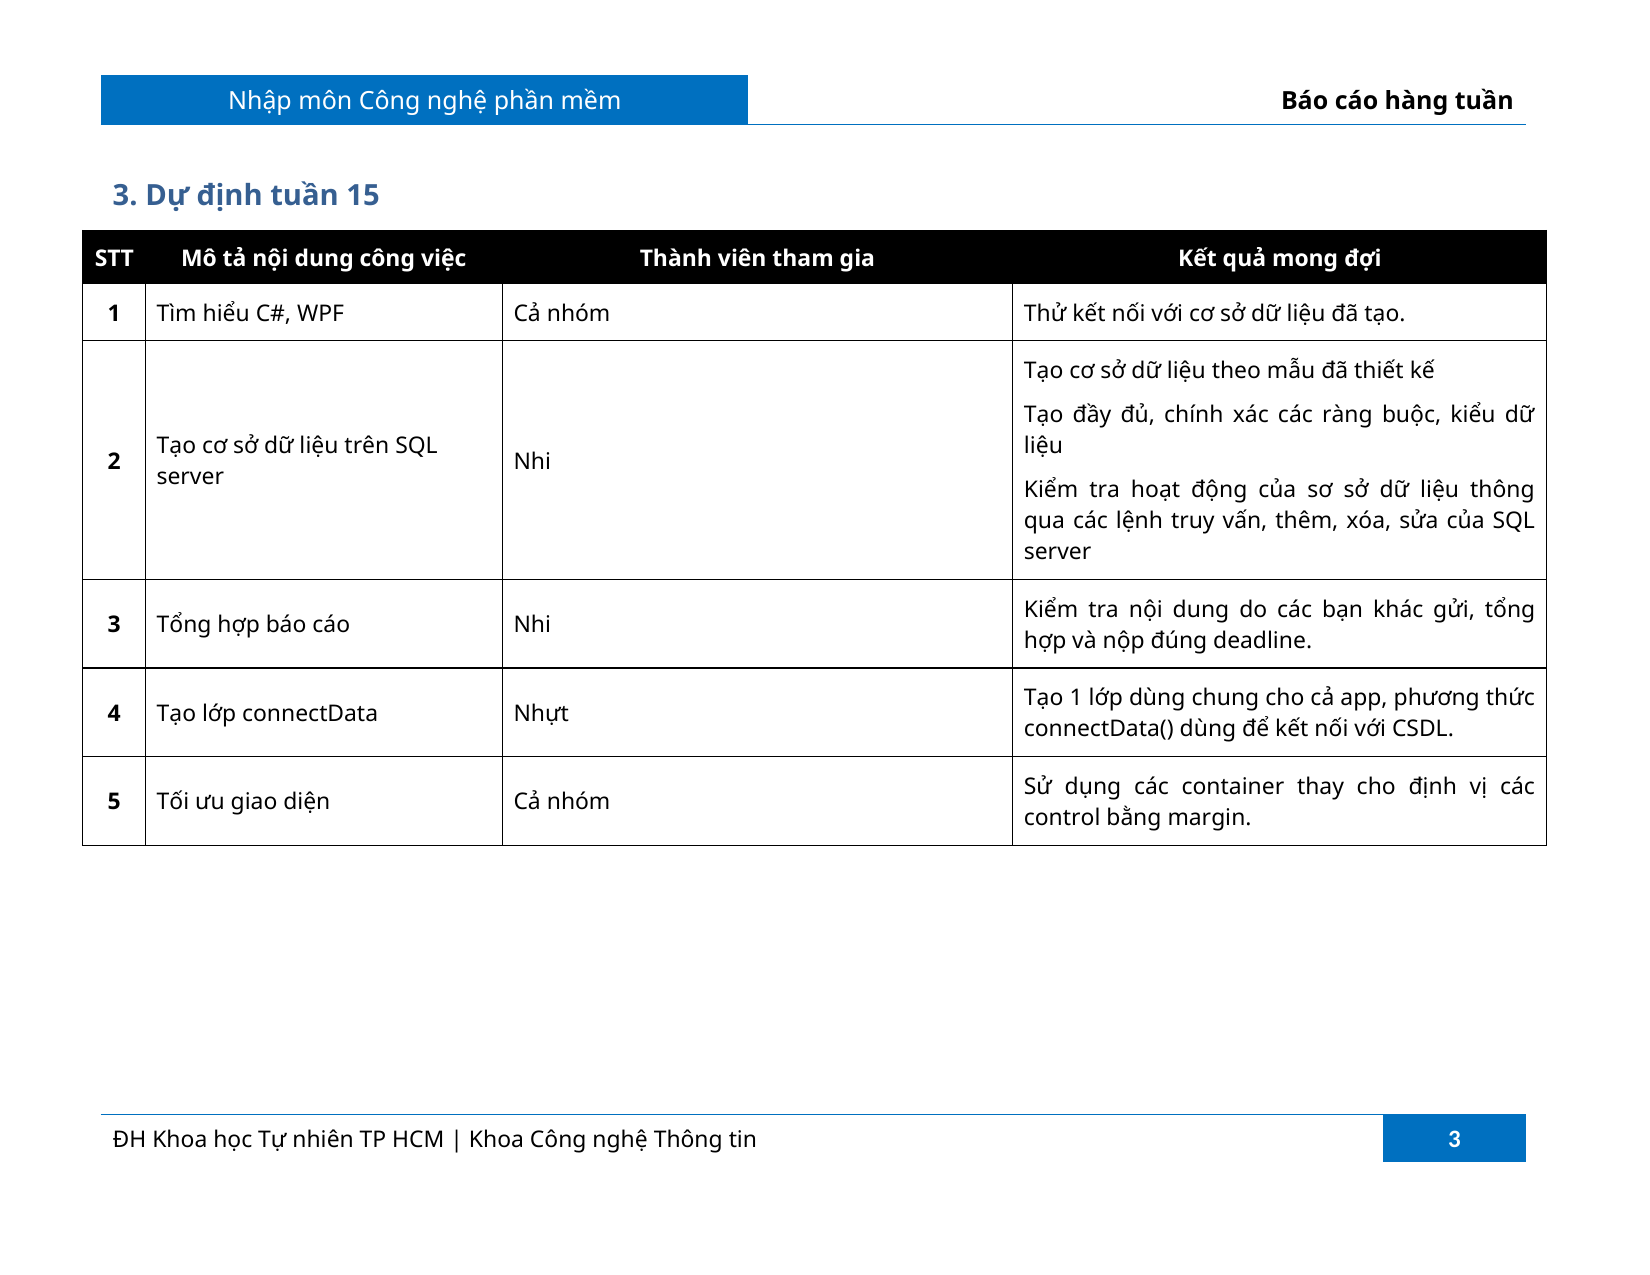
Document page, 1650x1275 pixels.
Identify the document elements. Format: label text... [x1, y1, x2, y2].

table_header Mô tả nội dung công việc [146, 231, 502, 283]
table_header Kết quả mong đợi [1013, 231, 1546, 283]
table_cell Thử kết nối với cơ sở dữ liệu đã tạo. [1013, 284, 1546, 340]
table_cell Cả nhóm [503, 284, 1012, 340]
table_cell Sử dụng các container thay cho định vị các control bằng margin. [1013, 757, 1546, 844]
table_cell Nhi [503, 580, 1012, 667]
table_cell Cả nhóm [503, 757, 1012, 844]
table_cell Kiểm tra nội dung do các bạn khác gửi, tổng hợp và nộp đúng deadline. [1013, 580, 1546, 667]
table_cell 4 [83, 669, 145, 756]
table_cell 1 [83, 284, 145, 340]
table_cell Tạo cơ sở dữ liệu theo mẫu đã thiết kế Tạo đầy đủ, chính xác các ràng buộc, kiểu dữ liệu Kiểm tra hoạt động của sơ sở dữ liệu thông qua các lệnh truy vấn, thêm, xóa, sửa của SQL server [1013, 341, 1546, 579]
table_cell 5 [83, 757, 145, 844]
subtitle Dự định tuần 15 [112, 174, 1537, 214]
table_header Thành viên tham gia [503, 231, 1012, 283]
table_cell Tạo 1 lớp dùng chung cho cả app, phương thức connectData() dùng để kết nối với CSDL. [1013, 669, 1546, 756]
table_cell Tạo cơ sở dữ liệu trên SQL server [146, 341, 502, 579]
table_cell 2 [83, 341, 145, 579]
table_cell 3 [83, 580, 145, 667]
table_header STT [83, 231, 145, 283]
table_cell Tạo lớp connectData [146, 669, 502, 756]
table_cell Nhi [503, 341, 1012, 579]
table_cell Tối ưu giao diện [146, 757, 502, 844]
table_cell Tìm hiểu C#, WPF [146, 284, 502, 340]
table_cell Tổng hợp báo cáo [146, 580, 502, 667]
table_cell Nhựt [503, 669, 1012, 756]
